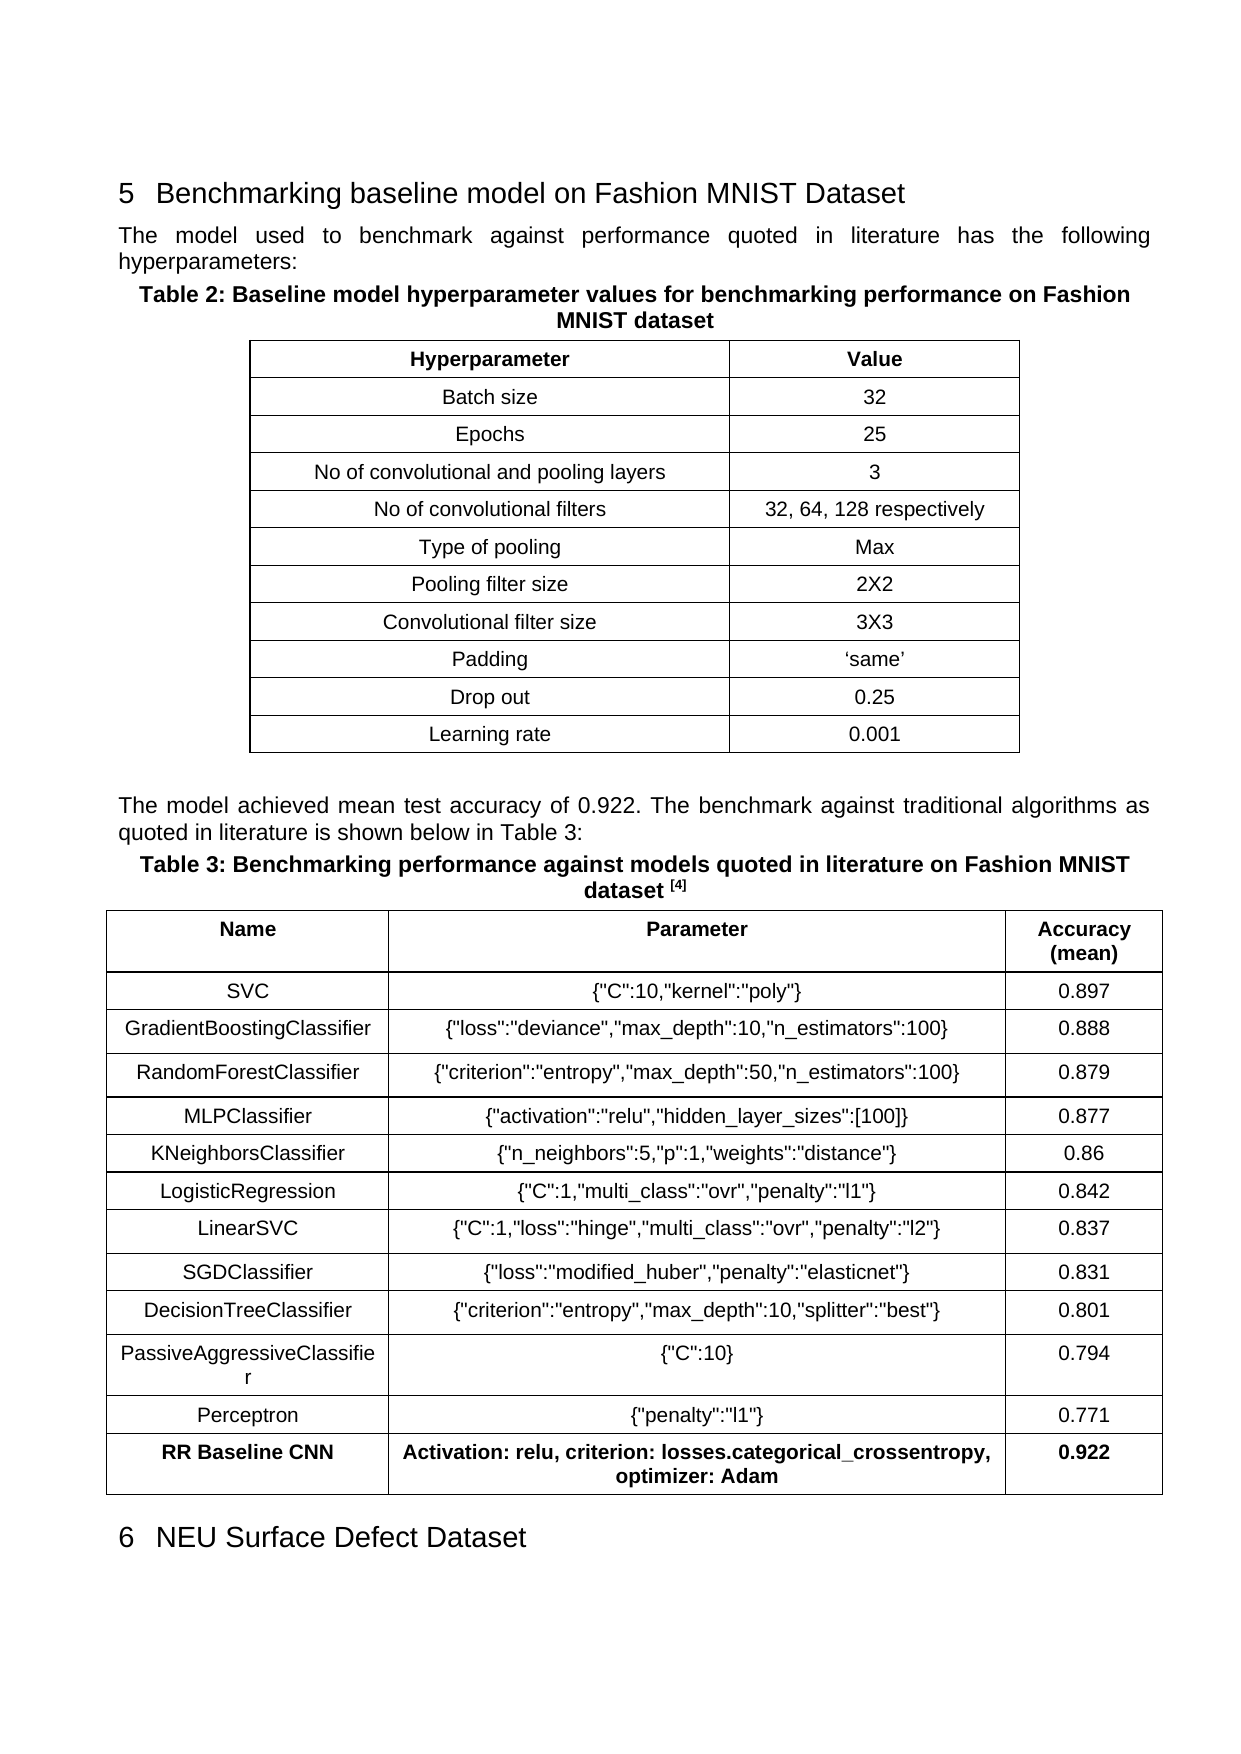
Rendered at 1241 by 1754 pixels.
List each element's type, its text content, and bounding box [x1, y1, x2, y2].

table_cell Drop out [251, 678, 729, 715]
table_header Accuracy (mean) [1006, 911, 1162, 971]
table_cell 0.001 [730, 716, 1019, 752]
table_cell 3 [730, 453, 1019, 490]
table_cell 0.837 [1006, 1210, 1162, 1253]
table_cell 0.888 [1006, 1010, 1162, 1053]
subtitle Benchmarking baseline model on Fashion MNIST Dataset [118, 176, 1152, 209]
table_cell 0.897 [1006, 973, 1162, 1009]
table_cell Max [730, 528, 1019, 565]
table_cell {"loss":"deviance","max_depth":10,"n_estimators":100} [389, 1010, 1005, 1053]
text The model used to benchmark against performance quoted in literature has the following hyperparameters: [118, 222, 1152, 274]
table_cell KNeighborsClassifier [107, 1135, 388, 1171]
text The model achieved mean test accuracy of 0.922. The benchmark against traditional algorithms as quoted in literature is shown below in Table 3: [118, 792, 1152, 845]
table_cell {"C":1,"loss":"hinge","multi_class":"ovr","penalty":"l2"} [389, 1210, 1005, 1253]
table_cell 0.86 [1006, 1135, 1162, 1171]
table_cell {"criterion":"entropy","max_depth":50,"n_estimators":100} [389, 1054, 1005, 1096]
table_cell 25 [730, 416, 1019, 452]
table_cell PassiveAggressiveClassifier [107, 1335, 388, 1395]
table_header Hyperparameter [251, 341, 729, 377]
table_cell SVC [107, 973, 388, 1009]
table_cell 3X3 [730, 603, 1019, 640]
table_cell Perceptron [107, 1396, 388, 1433]
table_cell 0.922 [1006, 1434, 1162, 1494]
table_cell {"penalty":"l1"} [389, 1396, 1005, 1433]
table_cell No of convolutional filters [251, 491, 729, 527]
table_header Name [107, 911, 388, 971]
table_cell SGDClassifier [107, 1254, 388, 1290]
table_cell 0.831 [1006, 1254, 1162, 1290]
table_cell 0.801 [1006, 1291, 1162, 1334]
table_cell ‘same’ [730, 641, 1019, 677]
table_cell 32 [730, 378, 1019, 415]
table_cell 32, 64, 128 respectively [730, 491, 1019, 527]
table_cell DecisionTreeClassifier [107, 1291, 388, 1334]
table_cell No of convolutional and pooling layers [251, 453, 729, 490]
table_cell Pooling filter size [251, 566, 729, 602]
table_header Parameter [389, 911, 1005, 971]
text Table 2: Baseline model hyperparameter values for benchmarking performance on Fashion MNIST dataset [118, 281, 1152, 333]
table_cell Batch size [251, 378, 729, 415]
table_cell MLPClassifier [107, 1098, 388, 1134]
table_cell {"loss":"modified_huber","penalty":"elasticnet"} [389, 1254, 1005, 1290]
table_cell GradientBoostingClassifier [107, 1010, 388, 1053]
table_cell LogisticRegression [107, 1173, 388, 1209]
table_cell RR Baseline CNN [107, 1434, 388, 1494]
table_header Value [730, 341, 1019, 377]
table_cell {"activation":"relu","hidden_layer_sizes":[100]} [389, 1098, 1005, 1134]
table_cell {"n_neighbors":5,"p":1,"weights":"distance"} [389, 1135, 1005, 1171]
table_cell 0.794 [1006, 1335, 1162, 1395]
table_cell 0.879 [1006, 1054, 1162, 1096]
table_cell {"criterion":"entropy","max_depth":10,"splitter":"best"} [389, 1291, 1005, 1334]
table_cell LinearSVC [107, 1210, 388, 1253]
text Table 3: Benchmarking performance against models quoted in literature on Fashion MNIST dataset [4] [118, 851, 1152, 904]
table_cell 0.842 [1006, 1173, 1162, 1209]
table_cell Epochs [251, 416, 729, 452]
table_cell 0.877 [1006, 1098, 1162, 1134]
table_cell Activation: relu, criterion: losses.categorical_crossentropy, optimizer: Adam [389, 1434, 1005, 1494]
table_cell {"C":1,"multi_class":"ovr","penalty":"l1"} [389, 1173, 1005, 1209]
table_cell 0.25 [730, 678, 1019, 715]
table_cell 2X2 [730, 566, 1019, 602]
table_cell Learning rate [251, 716, 729, 752]
table_cell Padding [251, 641, 729, 677]
table_cell Convolutional filter size [251, 603, 729, 640]
table_cell {"C":10,"kernel":"poly"} [389, 973, 1005, 1009]
table_cell {"C":10} [389, 1335, 1005, 1395]
table_cell 0.771 [1006, 1396, 1162, 1433]
subtitle NEU Surface Defect Dataset [118, 1520, 1152, 1554]
table_cell RandomForestClassifier [107, 1054, 388, 1096]
table_cell Type of pooling [251, 528, 729, 565]
